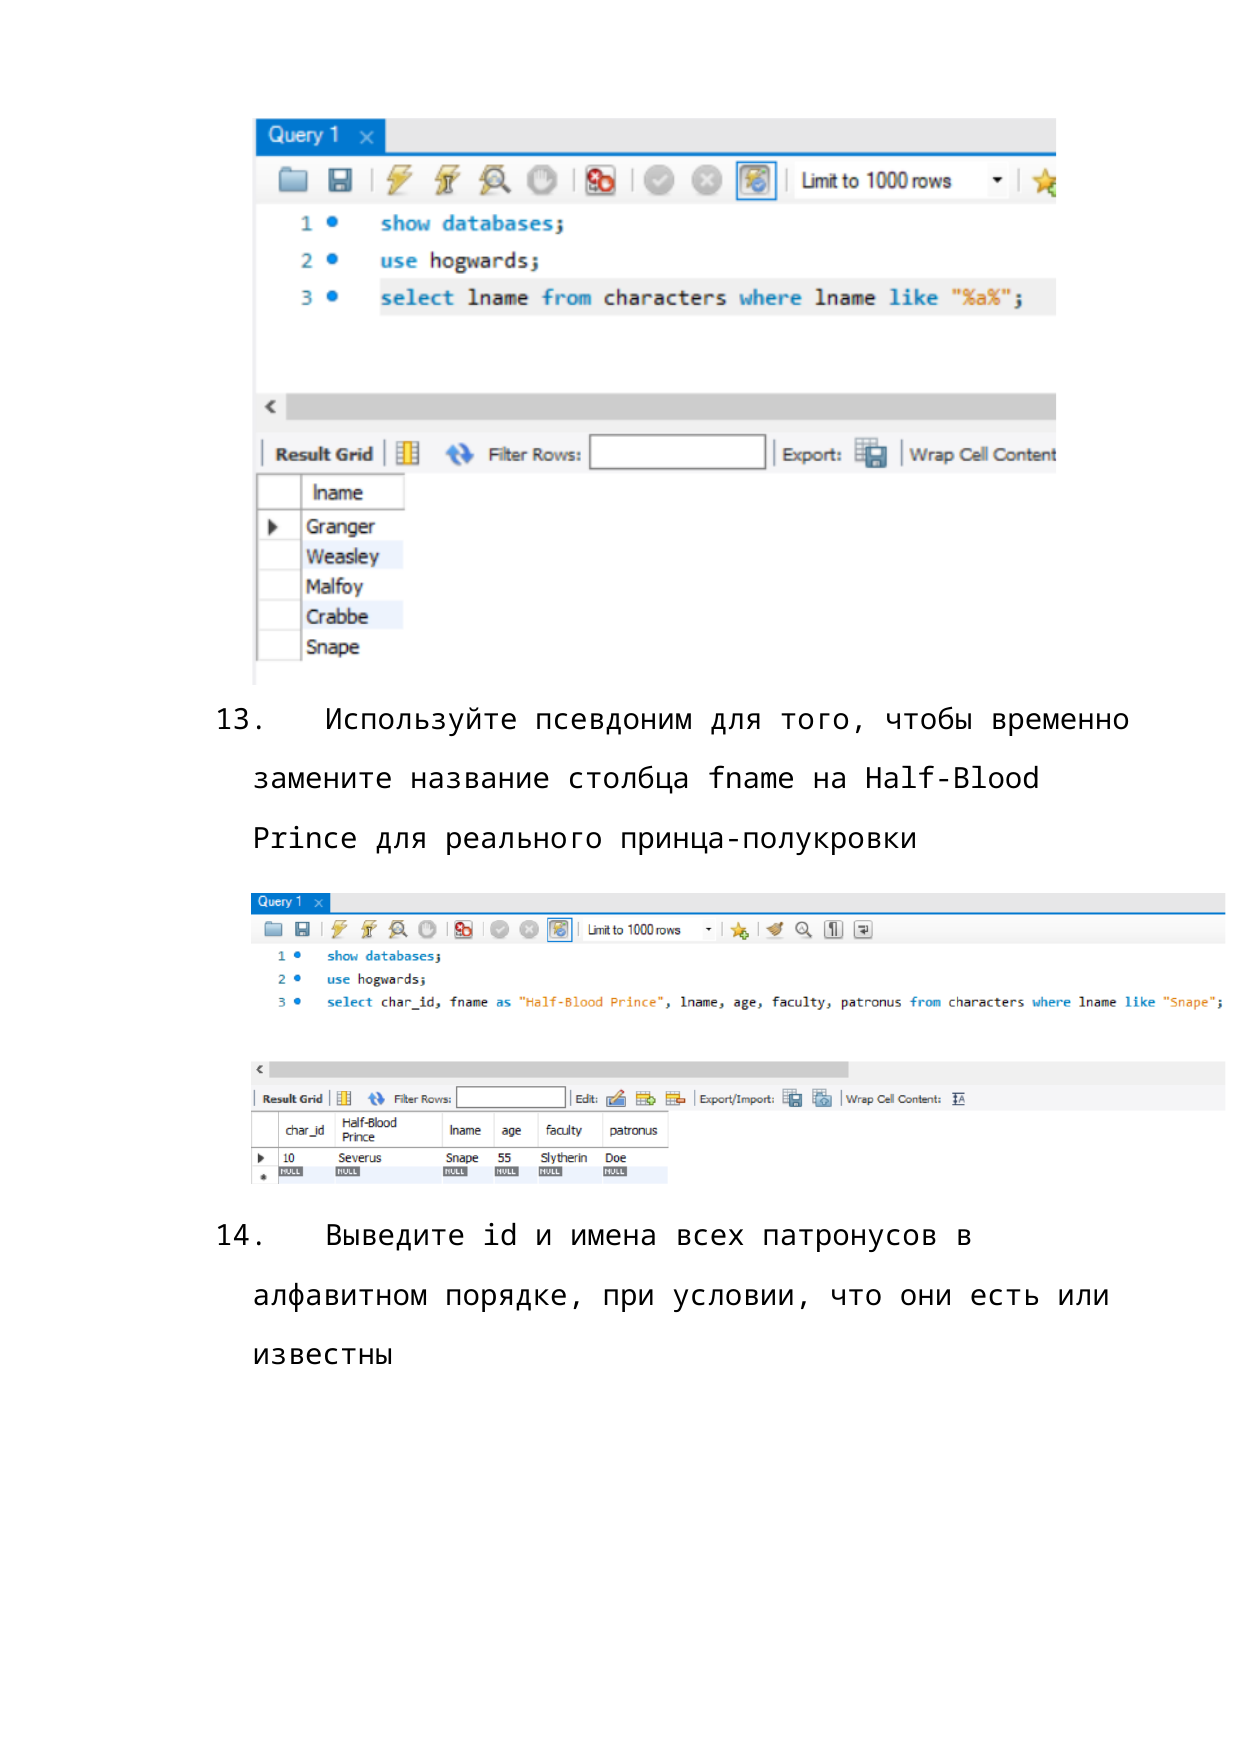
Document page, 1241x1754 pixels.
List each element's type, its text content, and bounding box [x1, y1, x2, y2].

picture [251, 893, 1226, 1184]
list Используйте псевдоним для того, чтобы временно замените название столбца fname на Half-Blood Prince для реального принца-полукровки [215, 698, 1152, 857]
list Выведите id и имена всех патронусов в алфавитном порядке, при условии, что они есть или известны [215, 1214, 1152, 1373]
picture [252, 118, 1057, 685]
